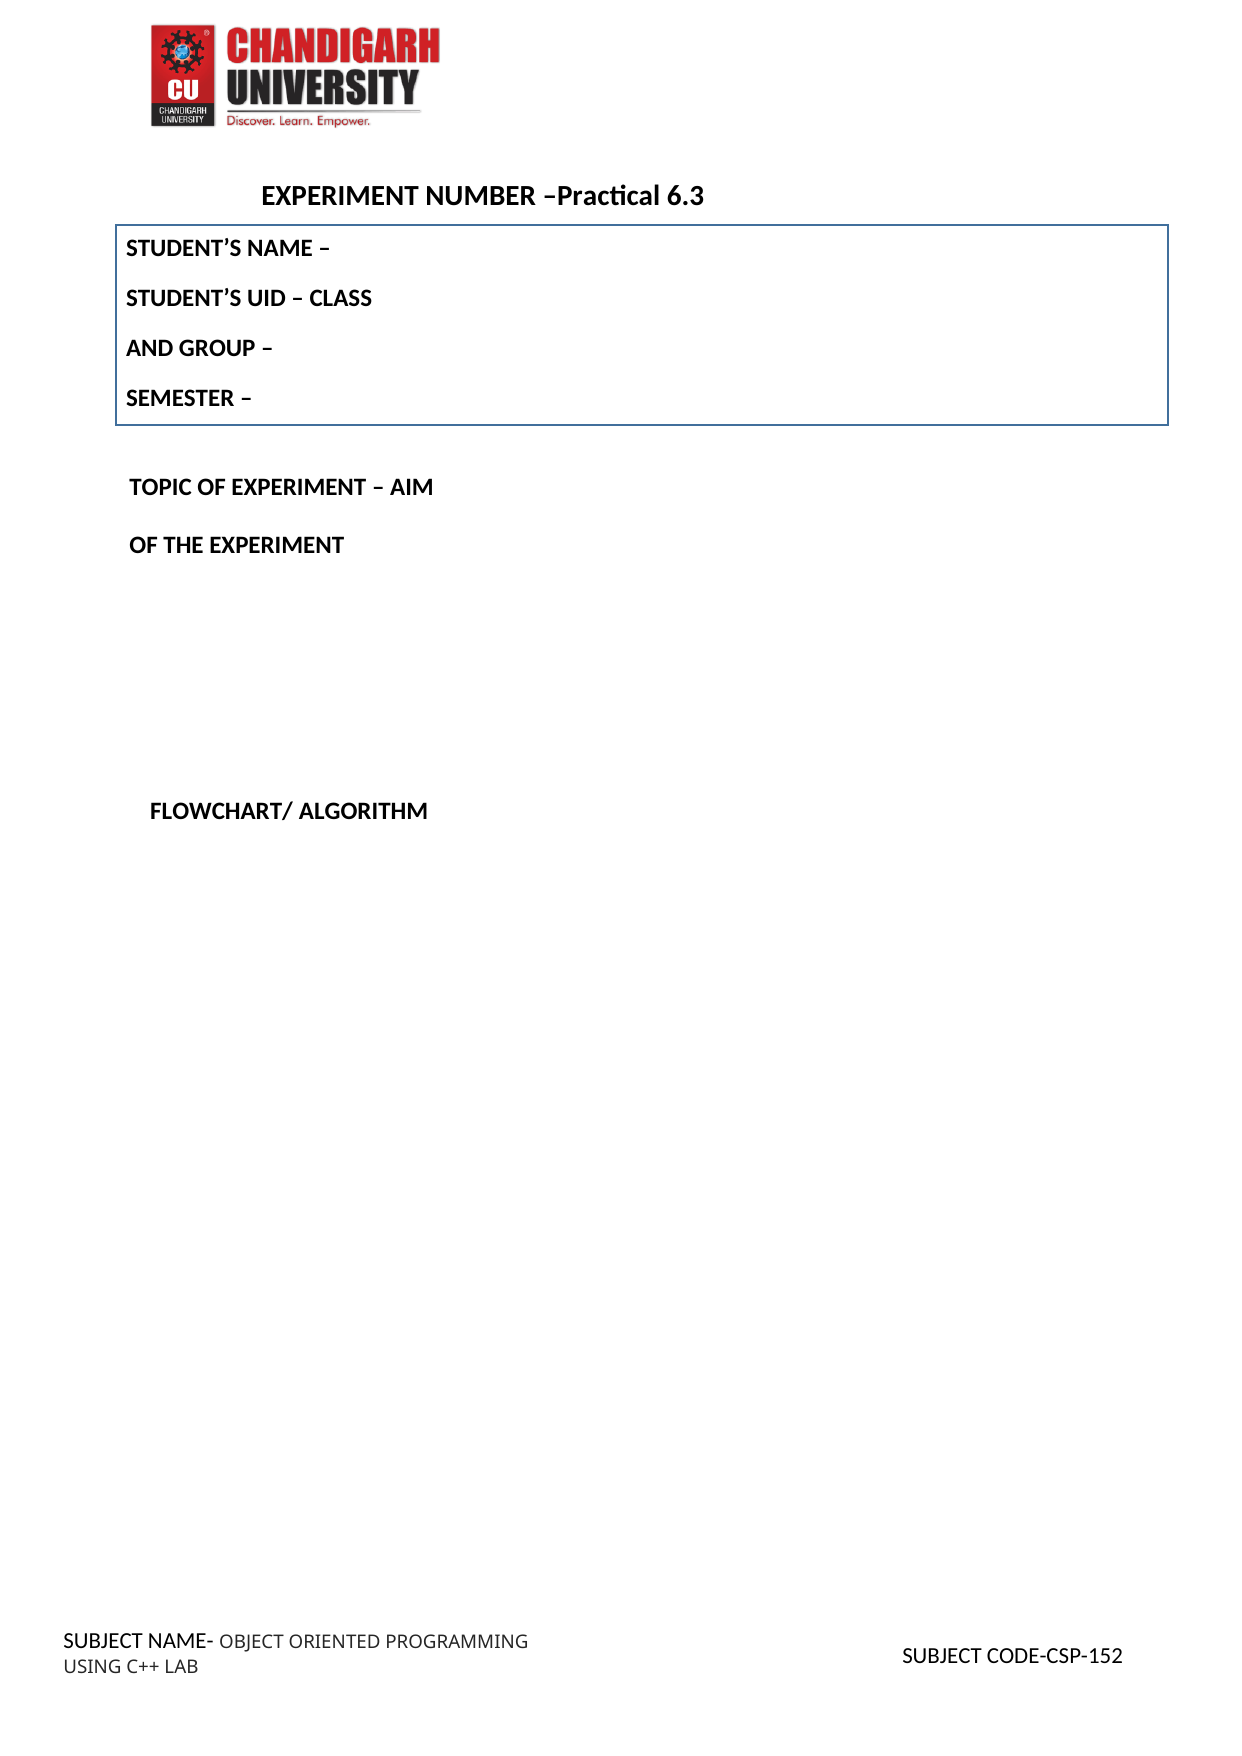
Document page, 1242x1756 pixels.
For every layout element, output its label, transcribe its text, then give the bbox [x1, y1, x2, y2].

text FLOWCHART/ ALGORITHM [150, 795, 1154, 826]
subtitle EXPERIMENT NUMBER –Practical 6.3 [261, 177, 1154, 212]
text TOPIC OF EXPERIMENT – AIM OF THE EXPERIMENT [129, 471, 447, 560]
picture [150, 23, 441, 129]
